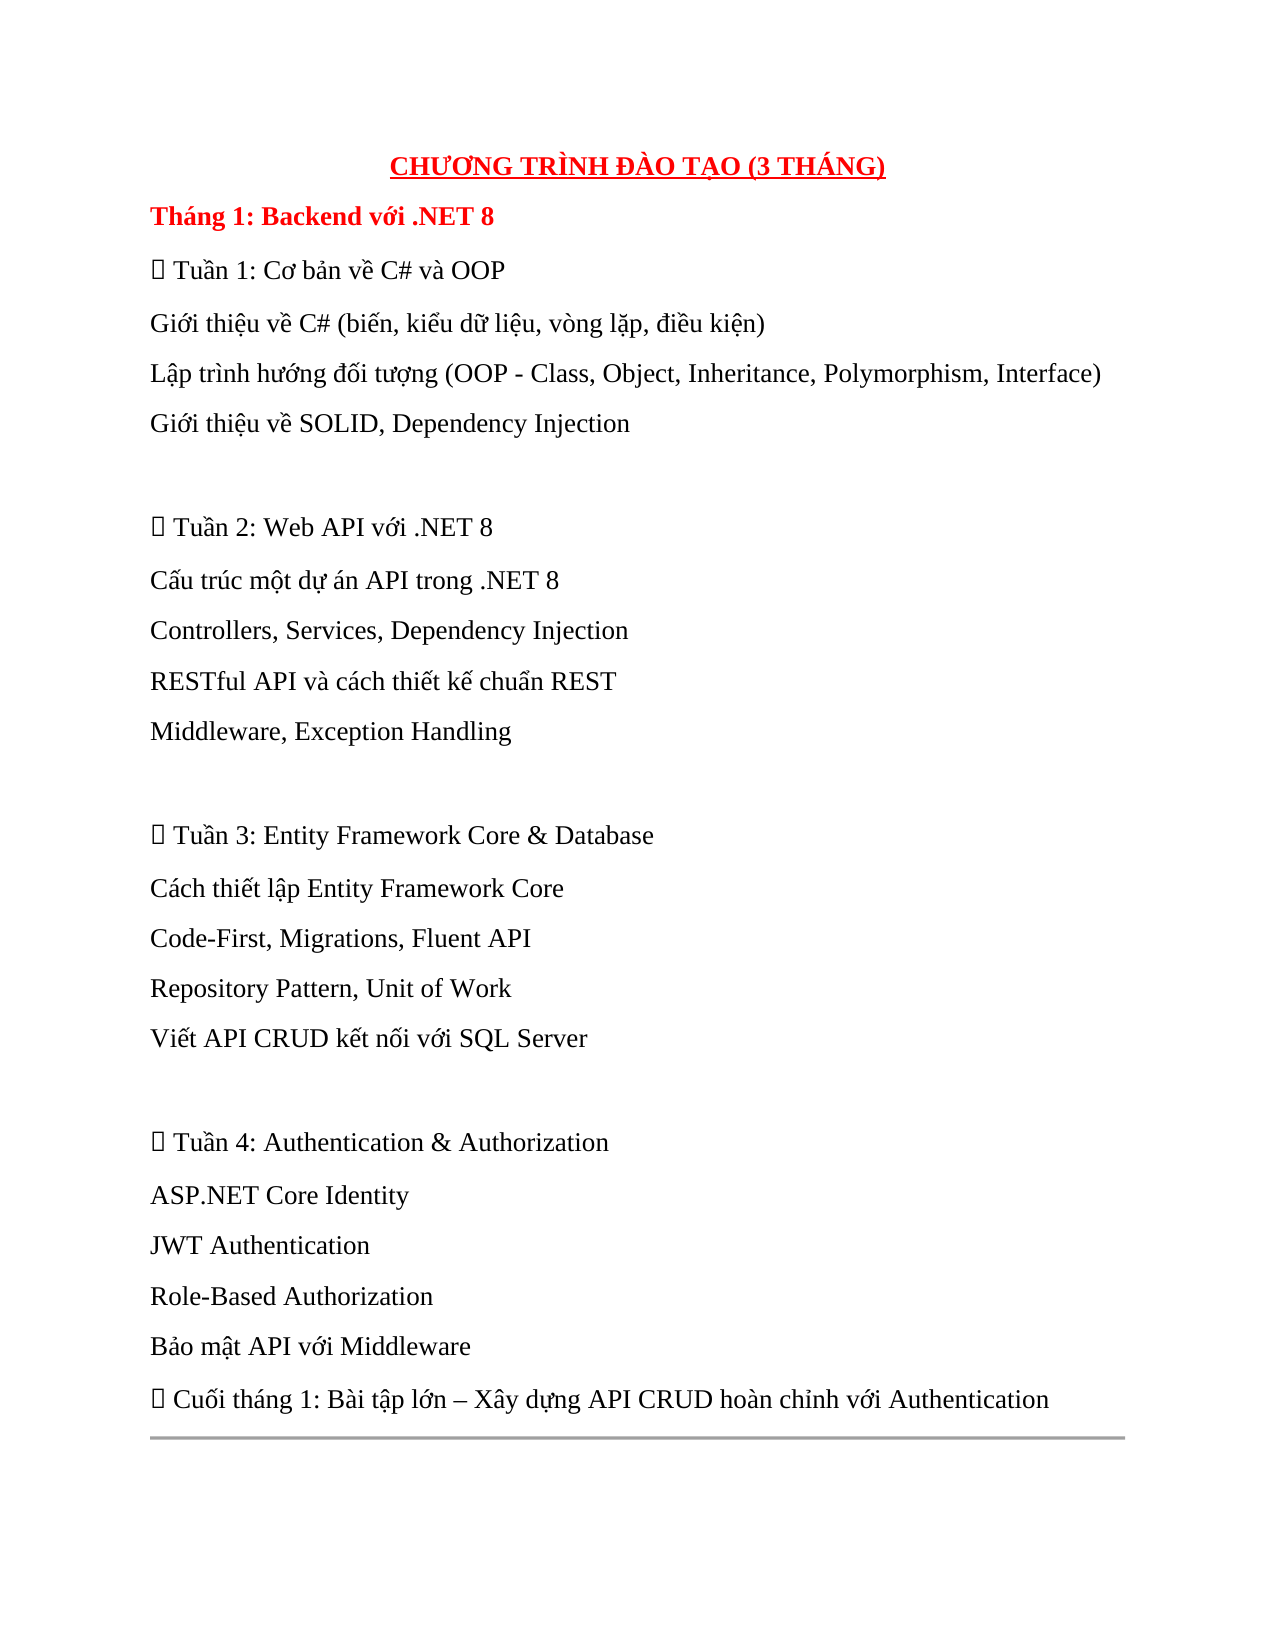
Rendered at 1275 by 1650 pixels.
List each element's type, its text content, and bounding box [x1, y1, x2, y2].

text Bảo mật API với Middleware [150, 1330, 1125, 1361]
text Giới thiệu về SOLID, Dependency Injection [150, 407, 1125, 438]
text 📌 Tuần 1: Cơ bản về C# và OOP [150, 250, 1125, 287]
text 📌 Tuần 3: Entity Framework Core & Database [150, 815, 1125, 852]
text ASP.NET Core Identity [150, 1179, 1125, 1210]
text Controllers, Services, Dependency Injection [150, 614, 1125, 646]
text Tháng 1: Backend với .NET 8 [150, 200, 1125, 231]
text Viết API CRUD kết nối với SQL Server [150, 1022, 1125, 1053]
text Repository Pattern, Unit of Work [150, 972, 1125, 1003]
text Lập trình hướng đối tượng (OOP - Class, Object, Inheritance, Polymorphism, Interface) [150, 357, 1125, 388]
text 📌 Tuần 2: Web API với .NET 8 [150, 508, 1125, 544]
text JWT Authentication [150, 1229, 1125, 1261]
text Giới thiệu về C# (biến, kiểu dữ liệu, vòng lặp, điều kiện) [150, 307, 1125, 338]
text Role-Based Authorization [150, 1279, 1125, 1311]
text Cấu trúc một dự án API trong .NET 8 [150, 564, 1125, 595]
text Code-First, Migrations, Fluent API [150, 922, 1125, 953]
text RESTful API và cách thiết kế chuẩn REST [150, 664, 1125, 696]
text ✅ Cuối tháng 1: Bài tập lớn – Xây dựng API CRUD hoàn chỉnh với Authentication [150, 1380, 1125, 1417]
text Middleware, Exception Handling [150, 715, 1125, 746]
text Cách thiết lập Entity Framework Core [150, 872, 1125, 903]
text 📌 Tuần 4: Authentication & Authorization [150, 1123, 1125, 1159]
text CHƯƠNG TRÌNH ĐÀO TẠO (3 THÁNG) [150, 150, 1125, 181]
